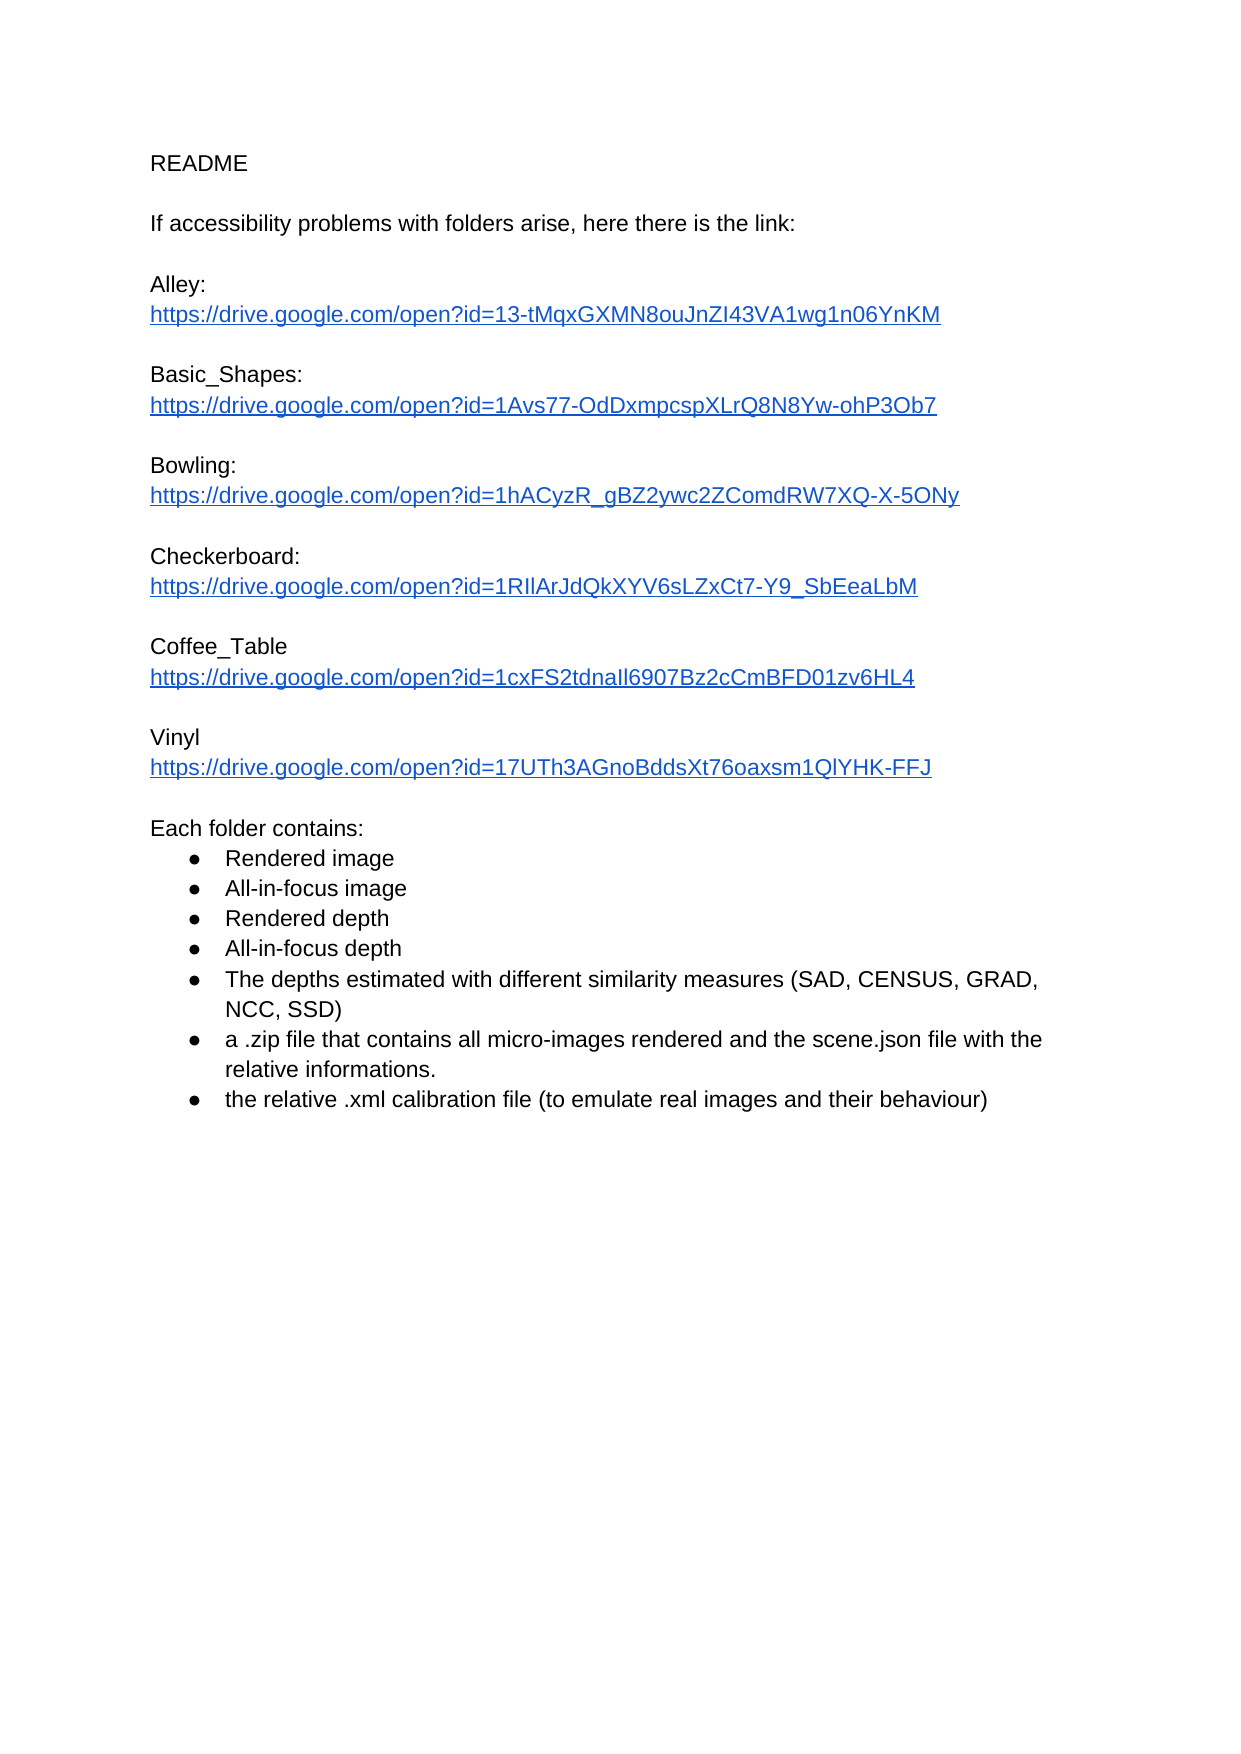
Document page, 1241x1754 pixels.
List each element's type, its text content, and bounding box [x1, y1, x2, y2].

text Coffee_Table [150, 633, 1090, 660]
list Rendered depth [187, 905, 1090, 932]
text Checkerboard: [150, 543, 1090, 569]
text Alley: [150, 271, 1090, 297]
text Bowling: [150, 452, 1090, 478]
list a .zip file that contains all micro-images rendered and the scene.json file with the relative informations. [187, 1026, 1090, 1083]
list All-in-focus image [187, 875, 1090, 901]
text Each folder contains: [150, 814, 1090, 841]
text README [150, 150, 1090, 176]
text https://drive.google.com/open?id=1RIlArJdQkXYV6sLZxCt7-Y9_SbEeaLbM [150, 573, 1090, 599]
text Vinyl [150, 724, 1090, 750]
list The depths estimated with different similarity measures (SAD, CENSUS, GRAD, NCC, SSD) [187, 966, 1090, 1022]
text https://drive.google.com/open?id=13-tMqxGXMN8ouJnZI43VA1wg1n06YnKM [150, 301, 1090, 327]
text If accessibility problems with folders arise, here there is the link: [150, 210, 1090, 237]
text https://drive.google.com/open?id=1hACyzR_gBZ2ywc2ZComdRW7XQ-X-5ONy [150, 482, 1090, 509]
list All-in-focus depth [187, 935, 1090, 962]
list the relative .xml calibration file (to emulate real images and their behaviour) [187, 1086, 1090, 1113]
text https://drive.google.com/open?id=1Avs77-OdDxmpcspXLrQ8N8Yw-ohP3Ob7 [150, 392, 1090, 418]
text Basic_Shapes: [150, 361, 1090, 388]
list Rendered image [187, 845, 1090, 871]
text https://drive.google.com/open?id=1cxFS2tdnaIl6907Bz2cCmBFD01zv6HL4 [150, 663, 1090, 690]
text https://drive.google.com/open?id=17UTh3AGnoBddsXt76oaxsm1QlYHK-FFJ [150, 754, 1090, 781]
